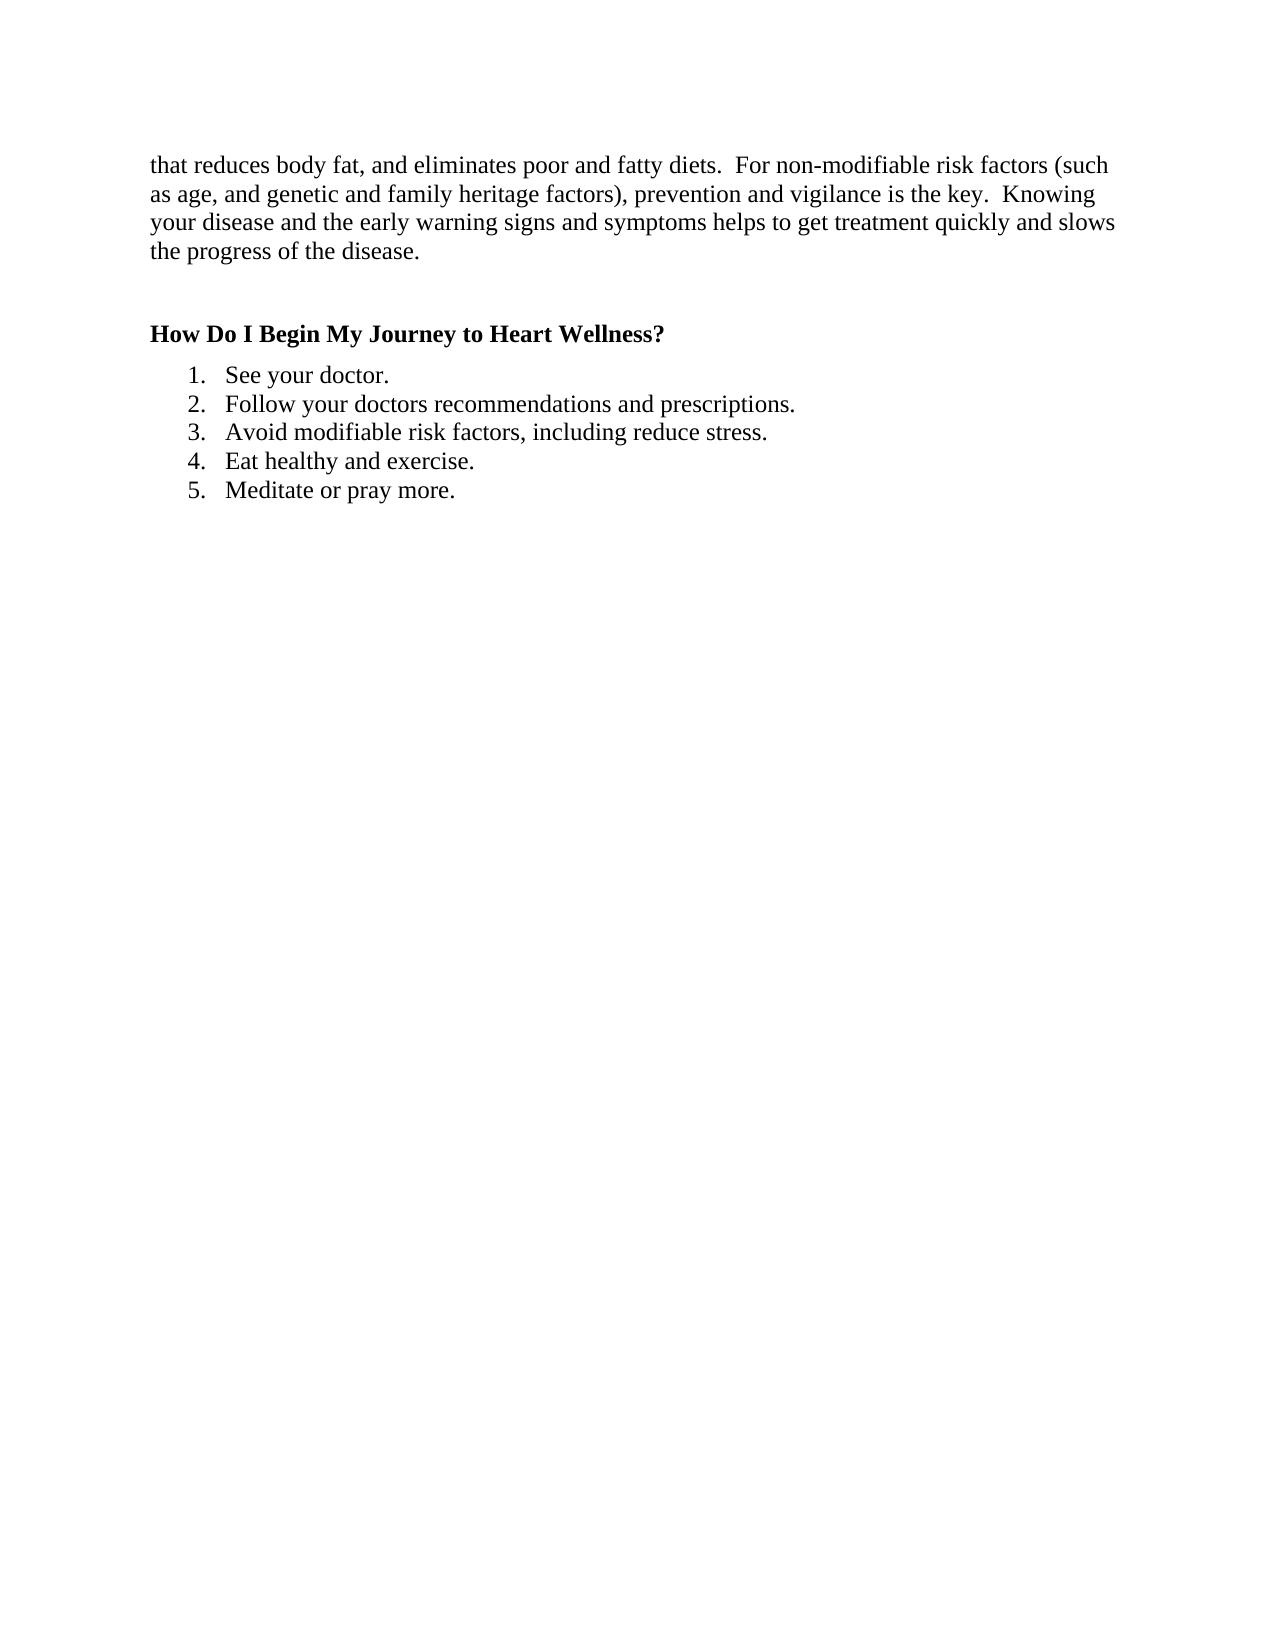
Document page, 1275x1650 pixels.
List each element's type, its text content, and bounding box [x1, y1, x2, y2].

list Meditate or pray more. [187, 475, 1125, 504]
list Follow your doctors recommendations and prescriptions. [187, 389, 1125, 417]
list Eat healthy and exercise. [187, 446, 1125, 475]
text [150, 150, 1125, 265]
list Avoid modifiable risk factors, including reduce stress. [187, 417, 1125, 446]
text How Do I Begin My Journey to Heart Wellness? [150, 319, 1125, 347]
list See your doctor. [187, 360, 1125, 389]
